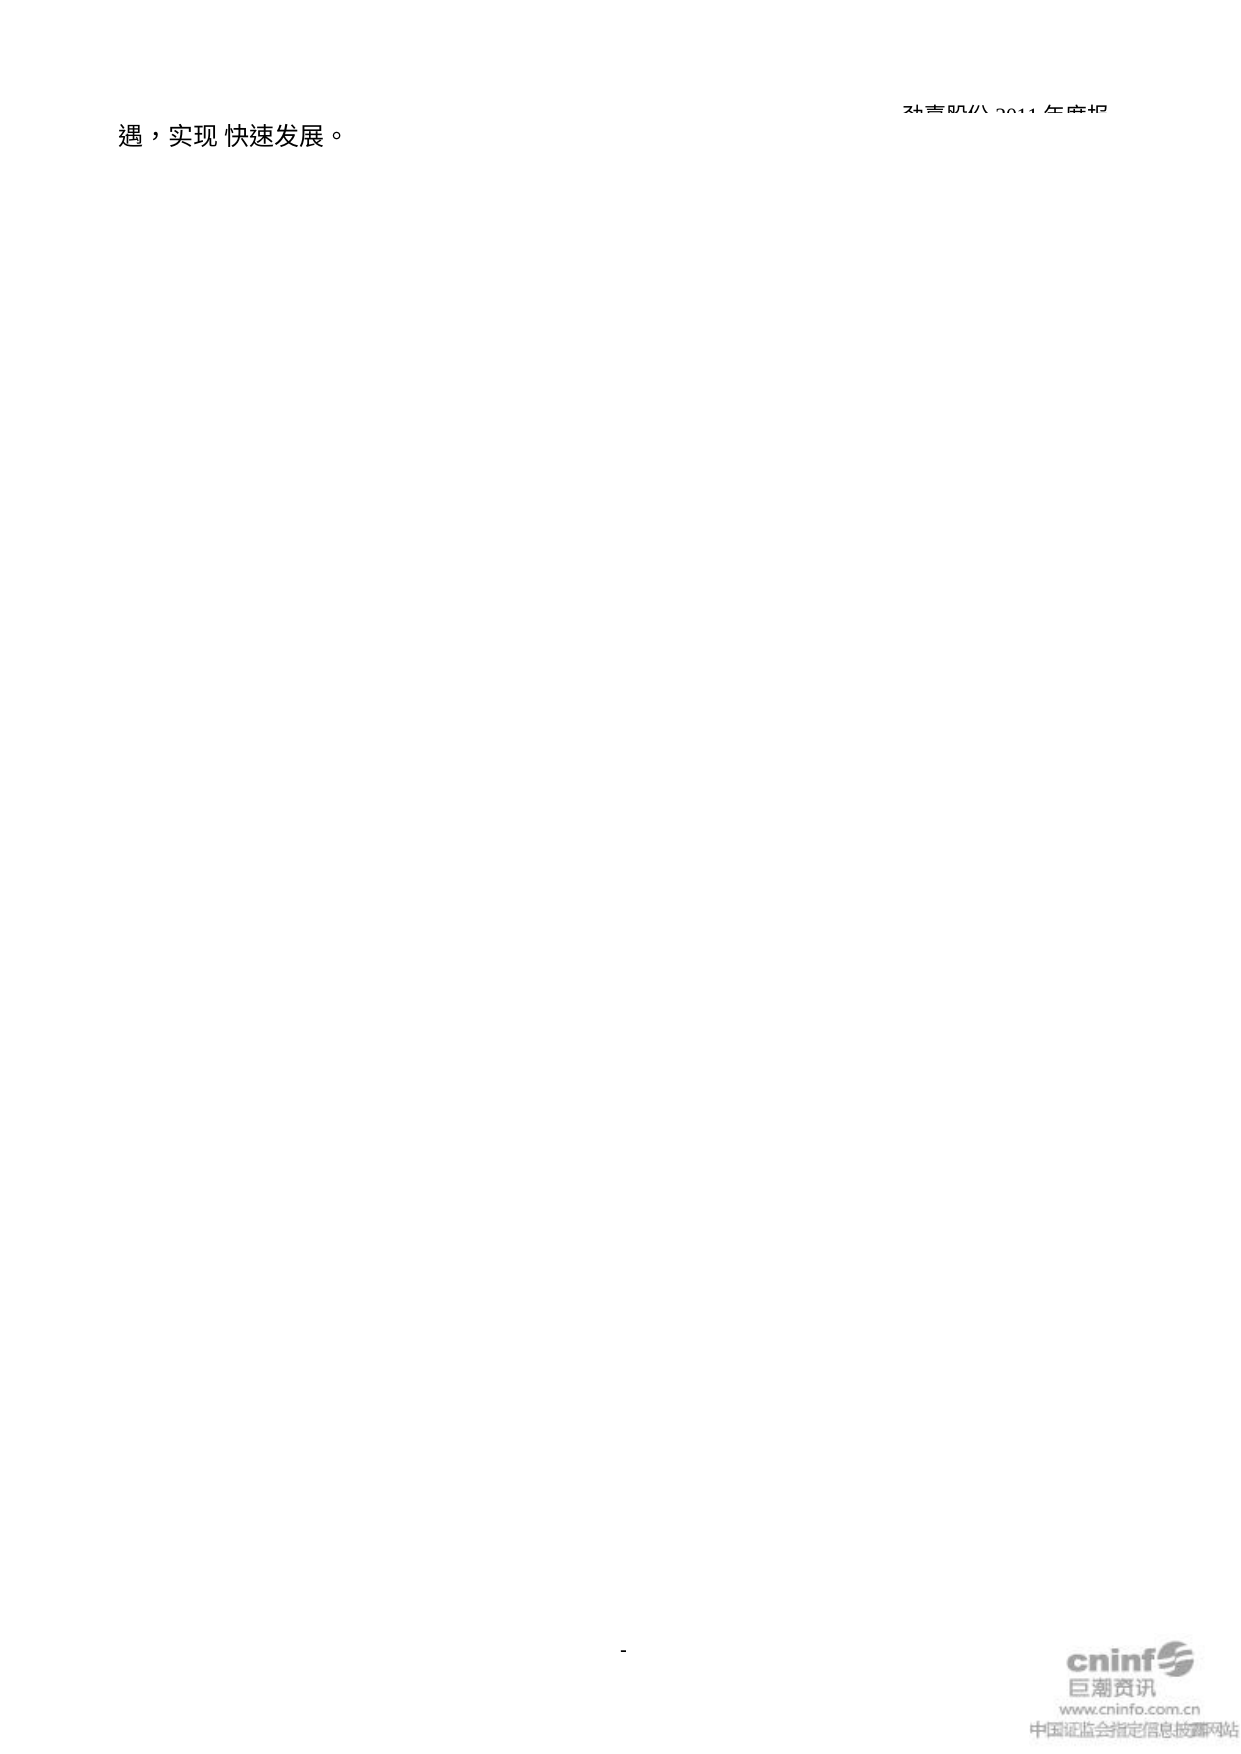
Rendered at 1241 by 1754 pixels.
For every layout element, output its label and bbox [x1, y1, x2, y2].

picture [1029, 1633, 1241, 1754]
text [118, 119, 1123, 153]
